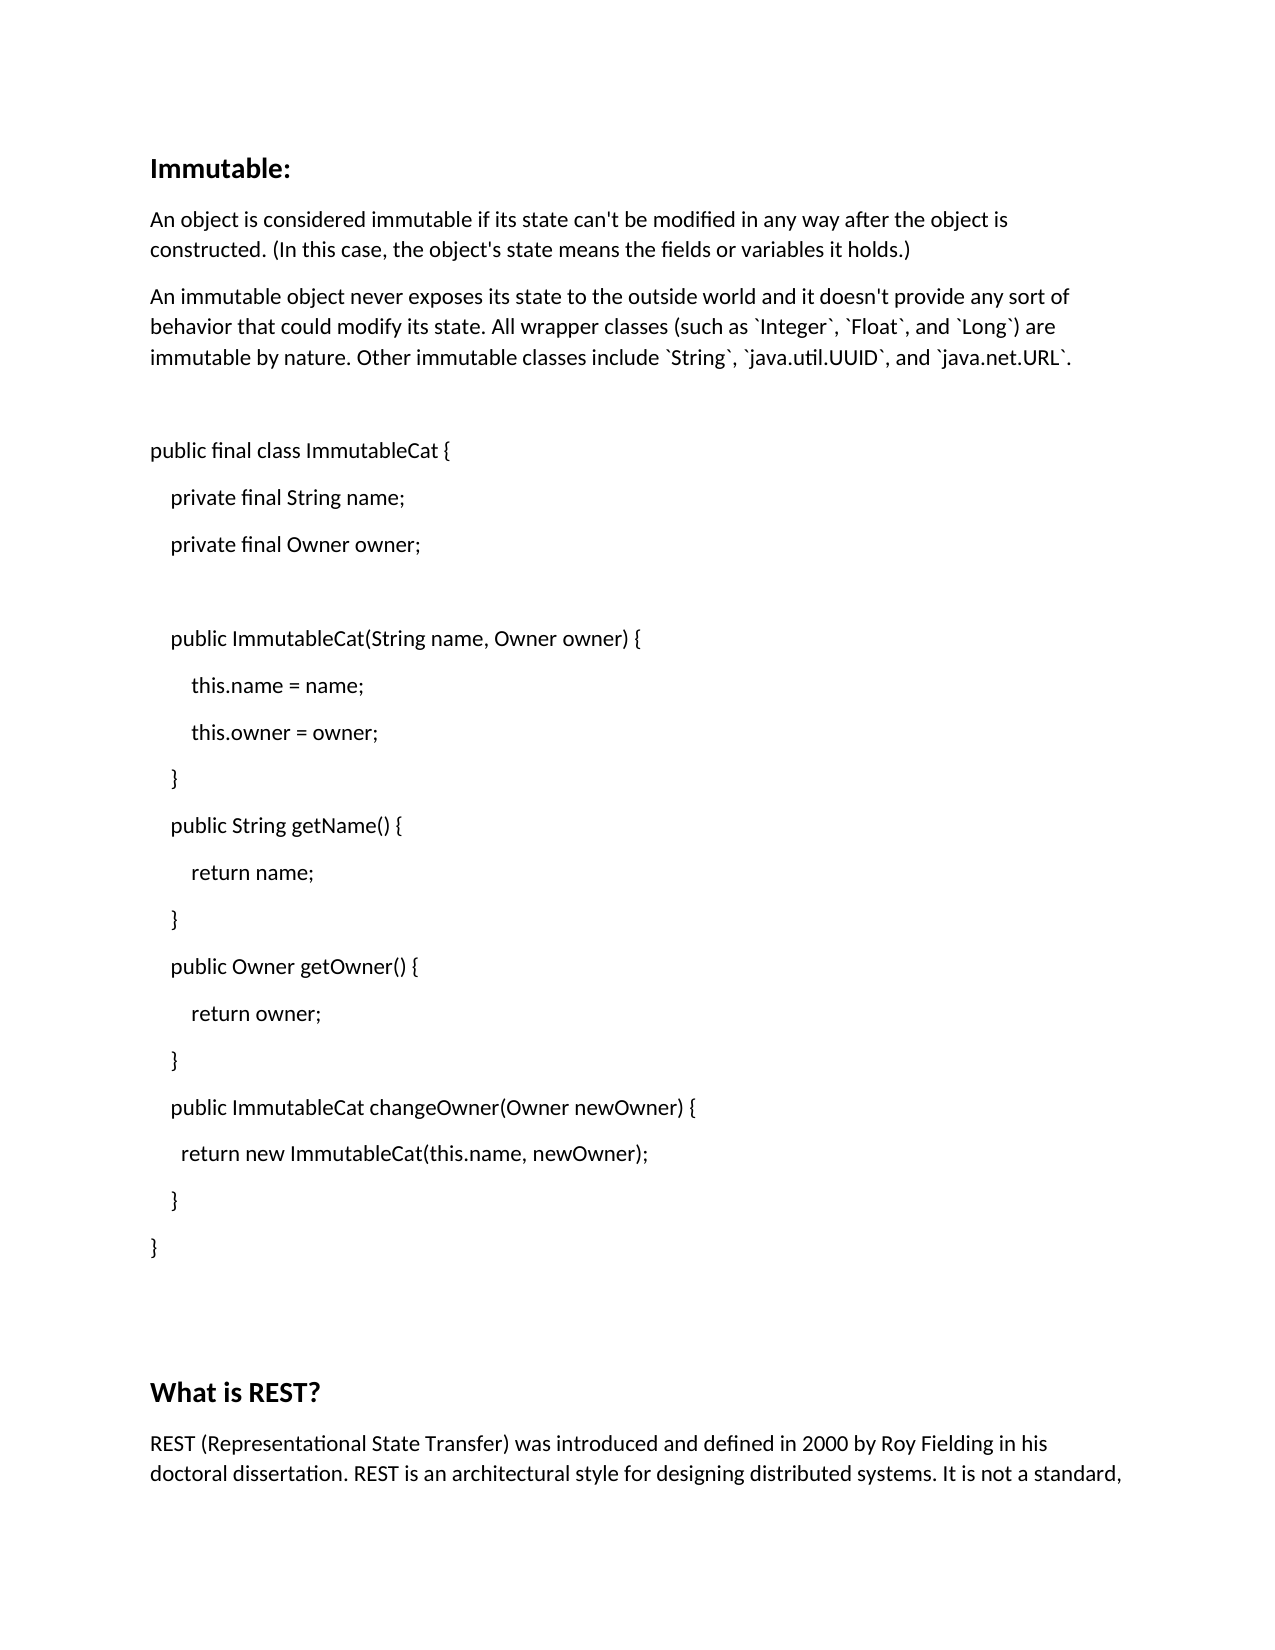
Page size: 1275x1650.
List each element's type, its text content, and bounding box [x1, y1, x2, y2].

text return owner; [150, 999, 1125, 1027]
text public final class ImmutableCat { [150, 436, 1125, 464]
text } [150, 1046, 1125, 1074]
text An object is considered immutable if its state can't be modified in any way after the object is constructed. (In this case, the object's state means the fields or variables it holds.) [150, 205, 1125, 263]
text private final String name; [150, 483, 1125, 511]
text } [150, 1233, 1125, 1261]
text this.name = name; [150, 671, 1125, 699]
text public ImmutableCat changeOwner(Owner newOwner) { [150, 1093, 1125, 1121]
text private final Owner owner; [150, 530, 1125, 558]
text } [150, 764, 1125, 792]
text Immutable: [150, 150, 1125, 186]
text What is REST? [150, 1374, 1125, 1409]
text An immutable object never exposes its state to the outside world and it doesn't provide any sort of behavior that could modify its state. All wrapper classes (such as `Integer`, `Float`, and `Long`) are immutable by nature. Other immutable classes include `String`, `java.util.UUID`, and `java.net.URL`. [150, 282, 1125, 371]
text public String getName() { [150, 811, 1125, 839]
text public Owner getOwner() { [150, 952, 1125, 980]
text return new ImmutableCat(this.name, newOwner); [150, 1139, 1125, 1167]
text return name; [150, 858, 1125, 886]
text } [150, 905, 1125, 933]
text } [150, 1186, 1125, 1214]
text public ImmutableCat(String name, Owner owner) { [150, 624, 1125, 652]
text this.owner = owner; [150, 718, 1125, 746]
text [150, 1429, 1125, 1487]
